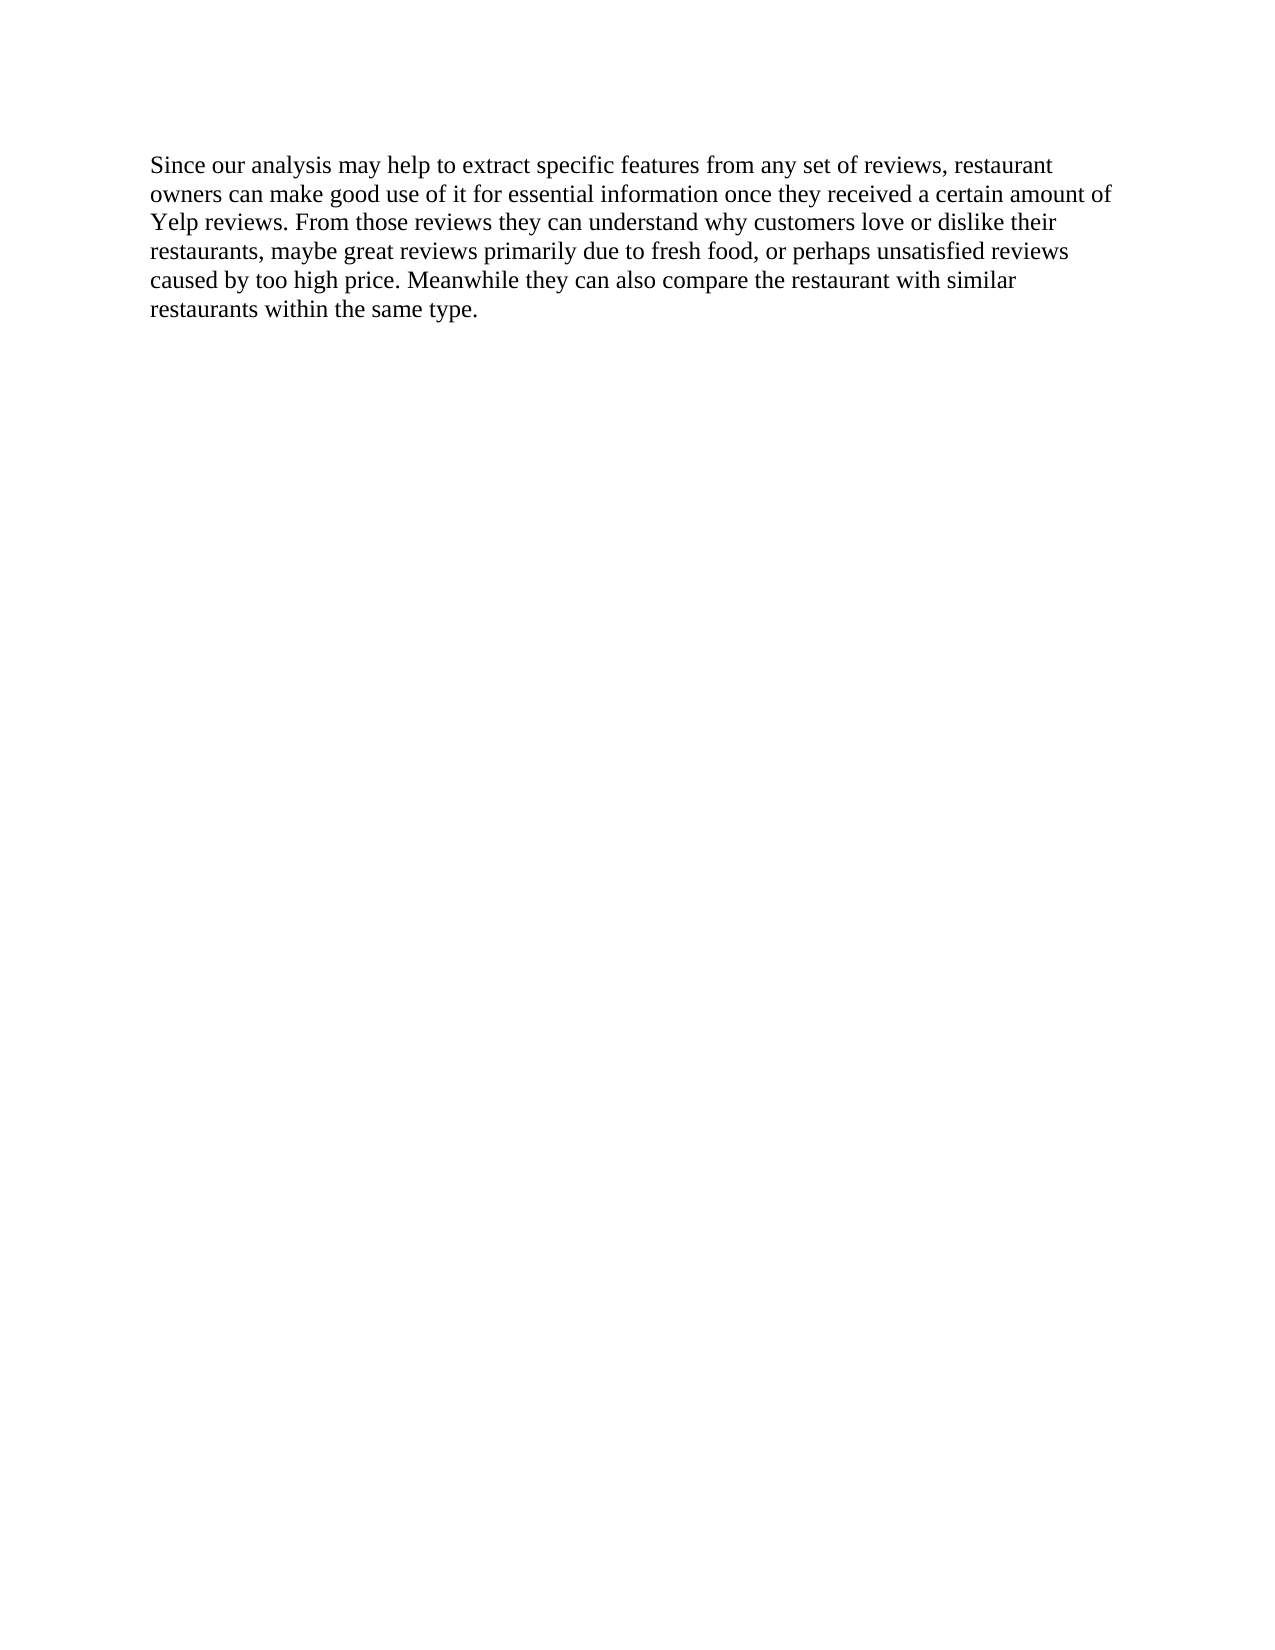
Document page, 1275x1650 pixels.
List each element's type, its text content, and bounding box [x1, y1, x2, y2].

text Since our analysis may help to extract specific features from any set of reviews, restaurant owners can make good use of it for essential information once they received a certain amount of Yelp reviews. From those reviews they can understand why customers love or dislike their restaurants, maybe great reviews primarily due to fresh food, or perhaps unsatisfied reviews caused by too high price. Meanwhile they can also compare the restaurant with similar restaurants within the same type. [150, 150, 1125, 322]
